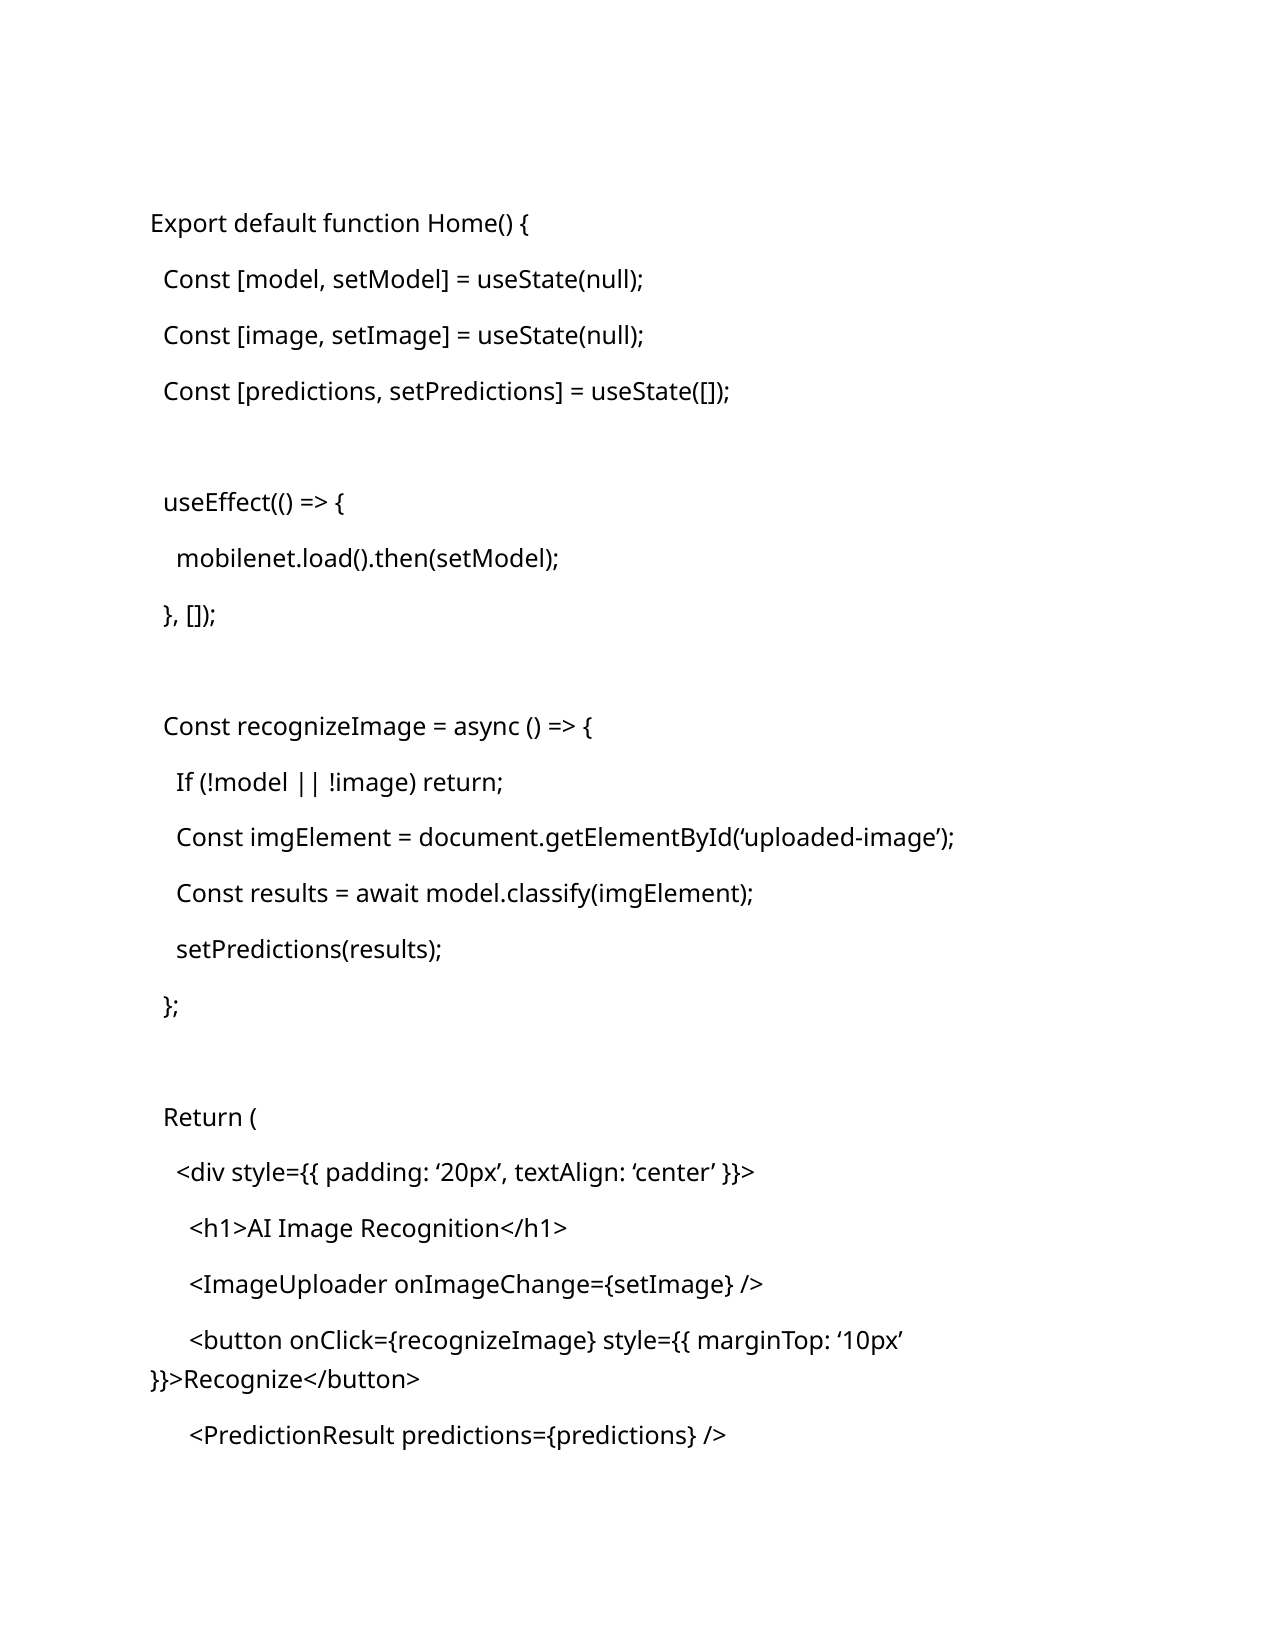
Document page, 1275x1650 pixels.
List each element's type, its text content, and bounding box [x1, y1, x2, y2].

text mobilenet.load().then(setModel); [150, 541, 1125, 575]
text Export default function Home() { [150, 206, 1125, 240]
text <PredictionResult predictions={predictions} /> [150, 1417, 1125, 1452]
text <h1>AI Image Recognition</h1> [150, 1211, 1125, 1245]
text Return ( [150, 1099, 1125, 1133]
text useEffect(() => { [150, 485, 1125, 519]
text }; [150, 987, 1125, 1022]
text <button onClick={recognizeImage} style={{ marginTop: ‘10px’ }}>Recognize</button> [150, 1322, 1125, 1396]
text setPredictions(results); [150, 932, 1125, 966]
text If (!model || !image) return; [150, 764, 1125, 798]
text Const imgElement = document.getElementById(‘uploaded-image’); [150, 820, 1125, 854]
text Const [model, setModel] = useState(null); [150, 262, 1125, 296]
text }, []); [150, 597, 1125, 631]
text Const recognizeImage = async () => { [150, 708, 1125, 742]
text Const results = await model.classify(imgElement); [150, 876, 1125, 910]
text <ImageUploader onImageChange={setImage} /> [150, 1267, 1125, 1301]
text Const [image, setImage] = useState(null); [150, 317, 1125, 352]
text <div style={{ padding: ‘20px’, textAlign: ‘center’ }}> [150, 1155, 1125, 1189]
text Const [predictions, setPredictions] = useState([]); [150, 373, 1125, 407]
